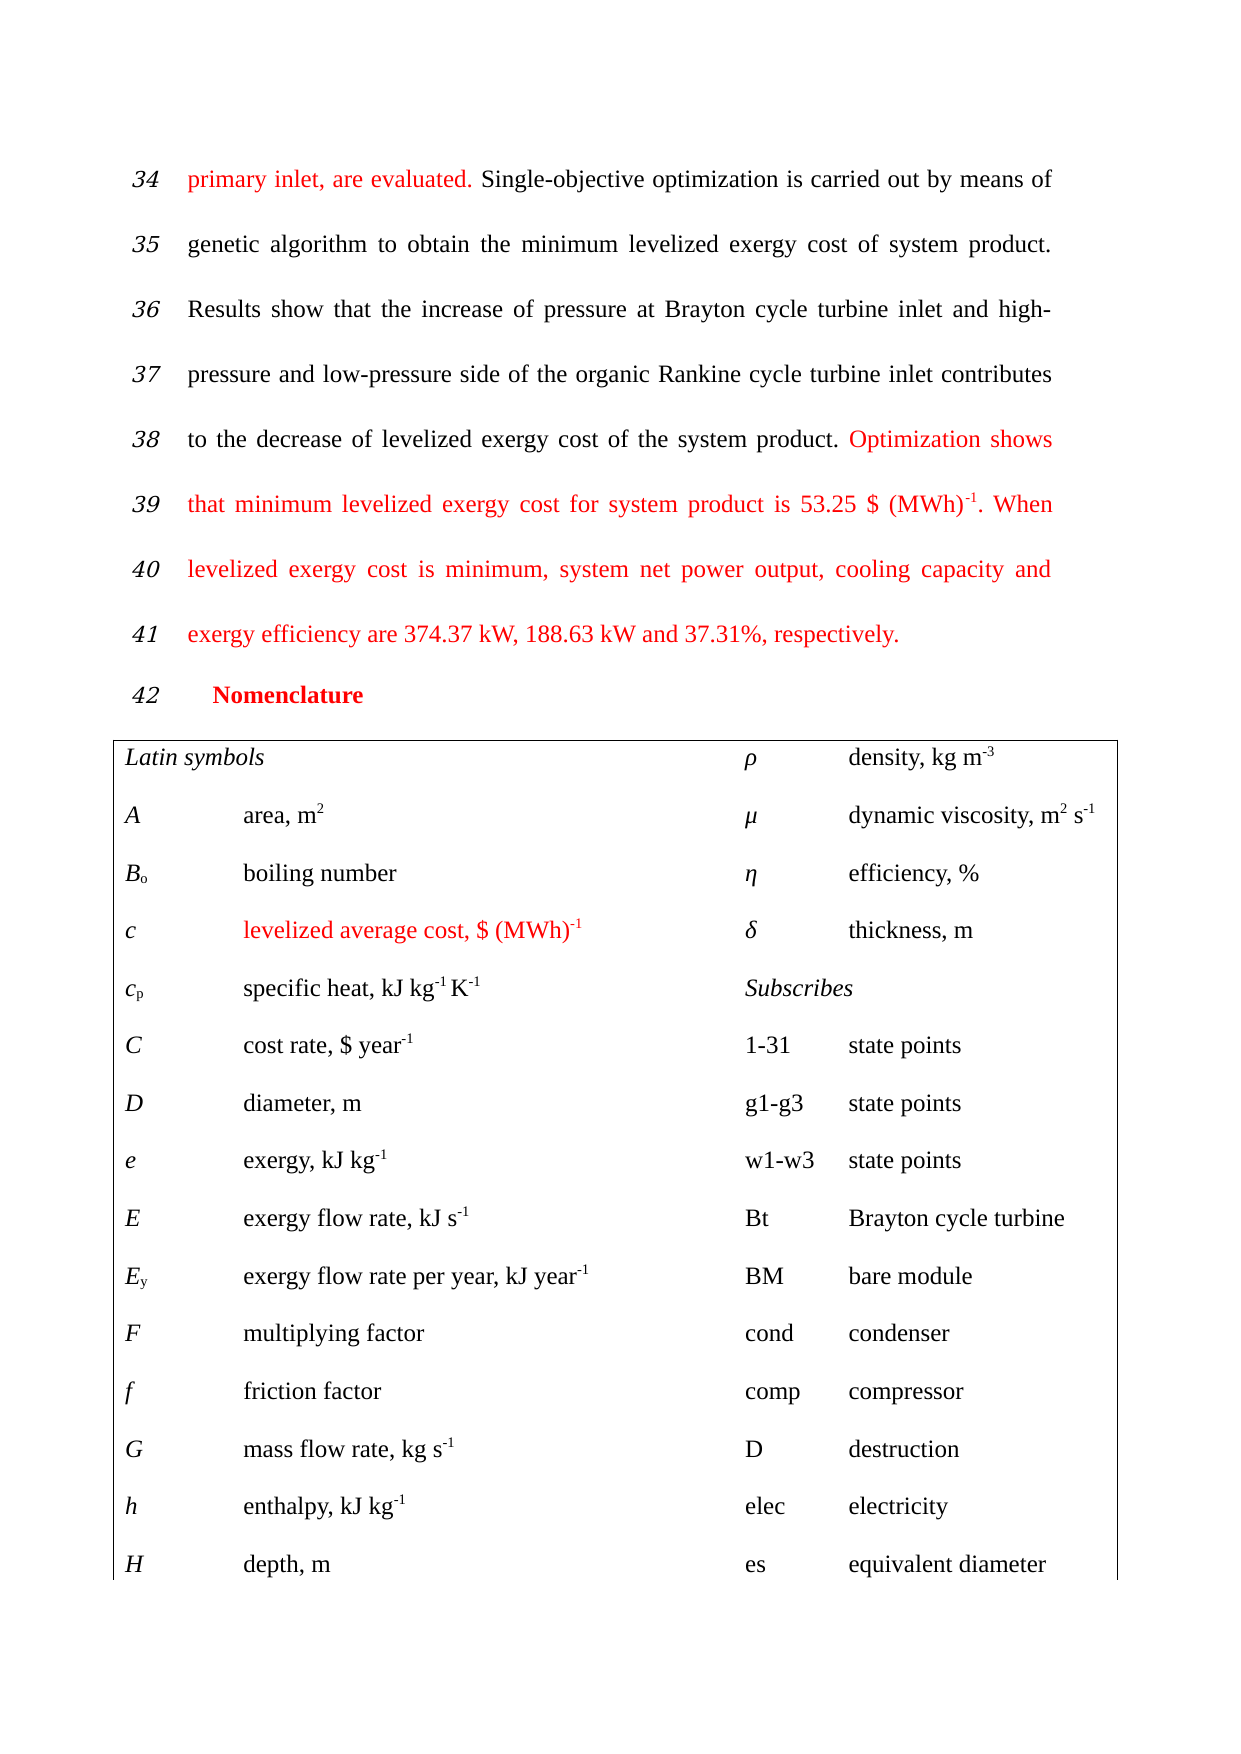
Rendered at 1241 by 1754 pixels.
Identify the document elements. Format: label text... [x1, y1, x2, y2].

table_header Latin symbols [114, 741, 734, 798]
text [187, 162, 1053, 649]
table_cell depth, m [232, 1547, 734, 1579]
table_cell elec [734, 1489, 837, 1547]
table_cell μ [734, 798, 837, 856]
table_cell e [114, 1144, 232, 1201]
table_cell c [114, 913, 232, 971]
table_cell h [114, 1489, 232, 1547]
table_header density, kg m-3 [837, 741, 1117, 798]
table_cell Bo [114, 856, 232, 913]
table_cell cost rate, $ year-1 [232, 1029, 734, 1086]
table_cell D [114, 1086, 232, 1144]
table_cell exergy flow rate, kJ s-1 [232, 1201, 734, 1259]
table_cell es [734, 1547, 837, 1579]
table_cell exergy, kJ kg-1 [232, 1144, 734, 1201]
table_cell η [734, 856, 837, 913]
table_header ρ [734, 741, 837, 798]
table_cell state points [837, 1144, 1117, 1201]
table_cell cond [734, 1317, 837, 1374]
table_cell dynamic viscosity, m2 s-1 [837, 798, 1117, 856]
table_cell C [114, 1029, 232, 1086]
table_cell G [114, 1432, 232, 1489]
table_cell efficiency, % [837, 856, 1117, 913]
table_cell D [734, 1432, 837, 1489]
table_cell A [114, 798, 232, 856]
table_cell 1-31 [734, 1029, 837, 1086]
table_cell specific heat, kJ kg-1 K-1 [232, 971, 734, 1028]
table_cell comp [734, 1374, 837, 1432]
table_cell Ey [114, 1259, 232, 1317]
table_cell f [114, 1374, 232, 1432]
table_cell H [114, 1547, 232, 1579]
table_cell diameter, m [232, 1086, 734, 1144]
table_cell boiling number [232, 856, 734, 913]
table_cell state points [837, 1086, 1117, 1144]
table_cell Bt [734, 1201, 837, 1259]
table_cell BM [734, 1259, 837, 1317]
table_cell E [114, 1201, 232, 1259]
table_cell F [114, 1317, 232, 1374]
table_cell electricity [837, 1489, 1117, 1547]
table_cell cp [114, 971, 232, 1028]
table_cell area, m2 [232, 798, 734, 856]
table_cell condenser [837, 1317, 1117, 1374]
table_cell destruction [837, 1432, 1117, 1489]
table_cell Brayton cycle turbine [837, 1201, 1117, 1259]
text Nomenclature [187, 678, 1053, 711]
table_cell state points [837, 1029, 1117, 1086]
table_cell bare module [837, 1259, 1117, 1317]
table_cell w1-w3 [734, 1144, 837, 1201]
table_cell g1-g3 [734, 1086, 837, 1144]
table_cell exergy flow rate per year, kJ year-1 [232, 1259, 734, 1317]
table_cell friction factor [232, 1374, 734, 1432]
table_cell enthalpy, kJ kg-1 [232, 1489, 734, 1547]
table_cell mass flow rate, kg s-1 [232, 1432, 734, 1489]
table_cell δ [734, 913, 837, 971]
table_cell equivalent diameter [837, 1547, 1117, 1579]
table_cell Subscribes [734, 971, 1117, 1028]
table_cell multiplying factor [232, 1317, 734, 1374]
table_cell compressor [837, 1374, 1117, 1432]
table_cell levelized average cost, $ (MWh)-1 [232, 913, 734, 971]
table_cell thickness, m [837, 913, 1117, 971]
